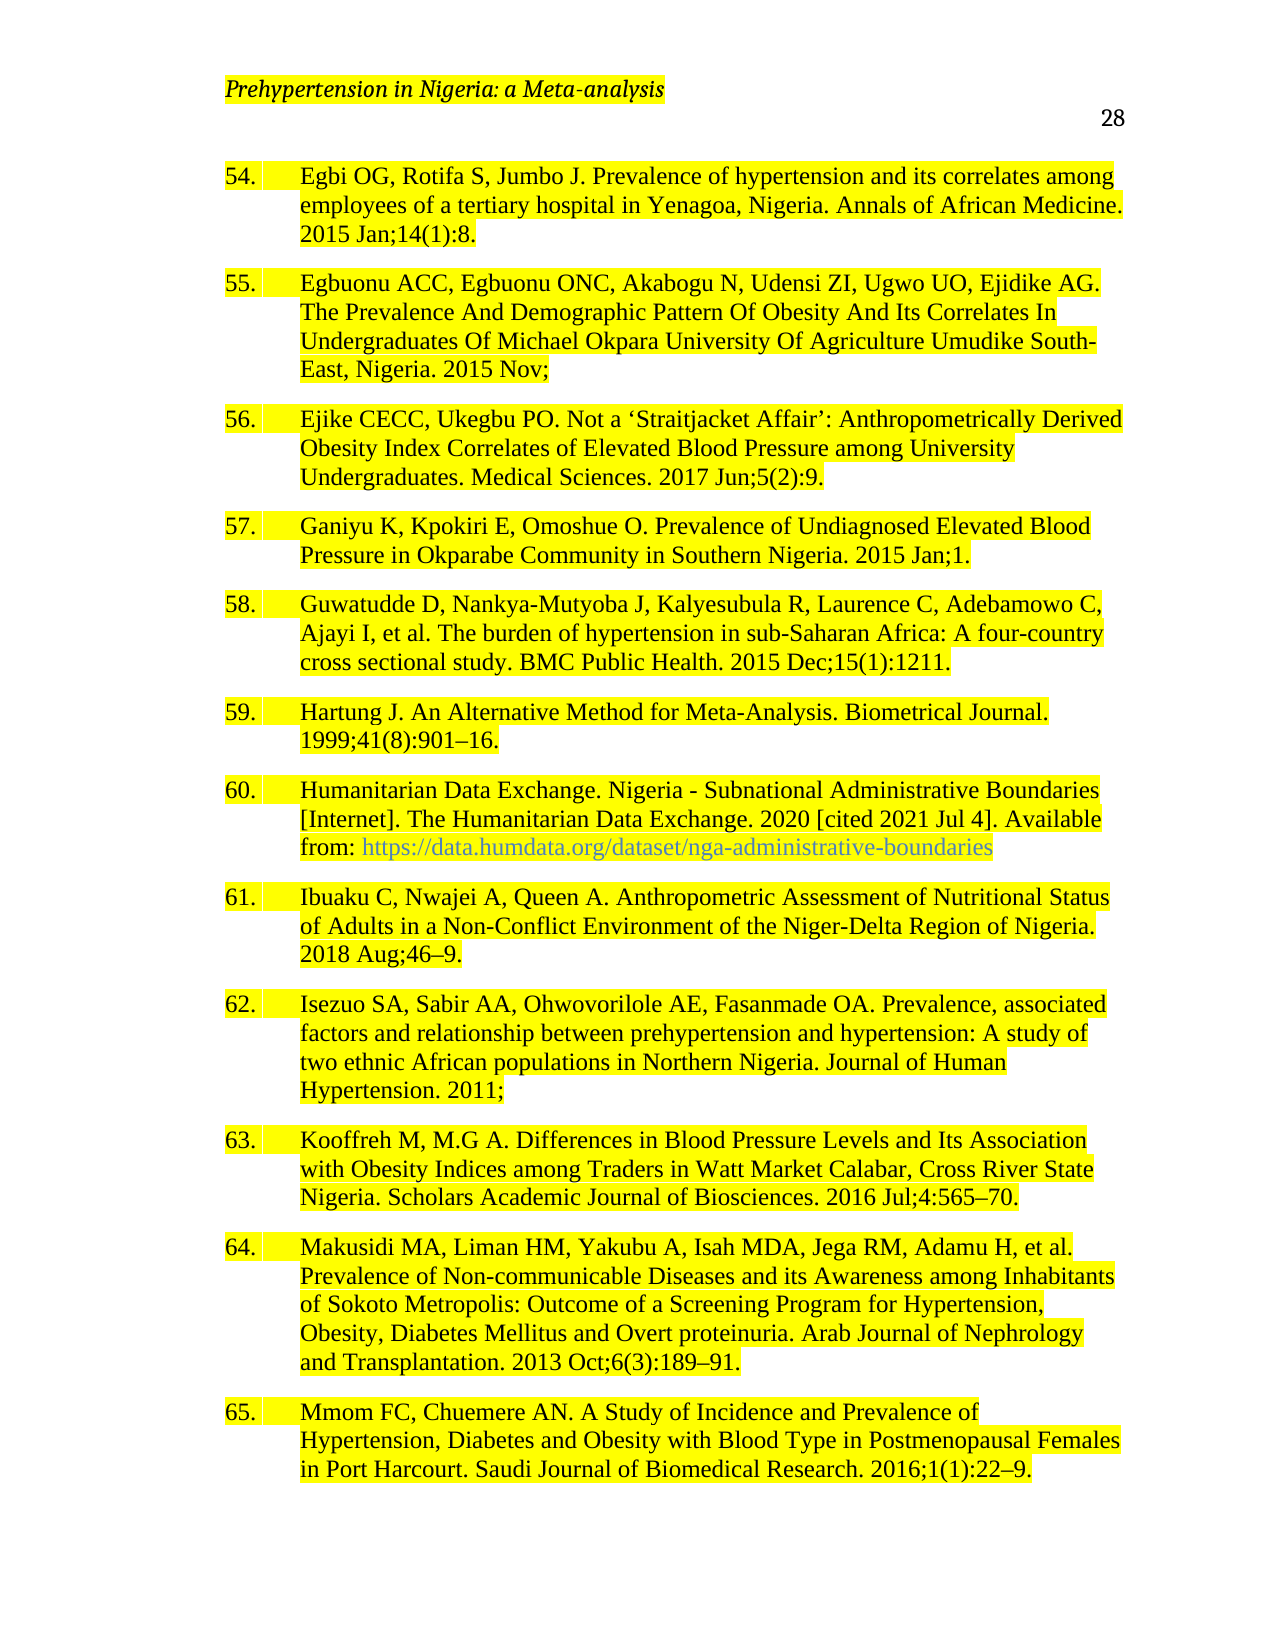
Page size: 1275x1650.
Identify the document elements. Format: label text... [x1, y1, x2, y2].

text 56. Ejike CECC, Ukegbu PO. Not a ‘Straitjacket Affair’: Anthropometrically Derived Obesity Index Correlates of Elevated Blood Pressure among University Undergraduates. Medical Sciences. 2017 Jun;5(2):9. [824, 404, 1125, 490]
text 63. Kooffreh M, M.G A. Differences in Blood Pressure Levels and Its Association with Obesity Indices among Traders in Watt Market Calabar, Cross River State Nigeria. Scholars Academic Journal of Biosciences. 2016 Jul;4:565–70. [225, 1125, 1125, 1211]
text 64. Makusidi MA, Liman HM, Yakubu A, Isah MDA, Jega RM, Adamu H, et al. Prevalence of Non-communicable Diseases and its Awareness among Inhabitants of Sokoto Metropolis: Outcome of a Screening Program for Hypertension, Obesity, Diabetes Mellitus and Overt proteinuria. Arab Journal of Nephrology and Transplantation. 2013 Oct;6(3):189–91. [225, 1232, 1125, 1376]
text 62. Isezuo SA, Sabir AA, Ohwovorilole AE, Fasanmade OA. Prevalence, associated factors and relationship between prehypertension and hypertension: A study of two ethnic African populations in Northern Nigeria. Journal of Human Hypertension. 2011; [504, 989, 1125, 1104]
text 55. Egbuonu ACC, Egbuonu ONC, Akabogu N, Udensi ZI, Ugwo UO, Ejidike AG. The Prevalence And Demographic Pattern Of Obesity And Its Correlates In Undergraduates Of Michael Okpara University Of Agriculture Umudike South-East, Nigeria. 2015 Nov; [225, 268, 1125, 383]
text 57. Ganiyu K, Kpokiri E, Omoshue O. Prevalence of Undiagnosed Elevated Blood Pressure in Okparabe Community in Southern Nigeria. 2015 Jan;1. [971, 511, 1125, 569]
text 58. Guwatudde D, Nankya-Mutyoba J, Kalyesubula R, Laurence C, Adebamowo C, Ajayi I, et al. The burden of hypertension in sub-Saharan Africa: A four-country cross sectional study. BMC Public Health. 2015 Dec;15(1):1211. [225, 589, 1125, 676]
text 59. Hartung J. An Alternative Method for Meta-Analysis. Biometrical Journal. 1999;41(8):901–16. [499, 697, 1125, 754]
text 61. Ibuaku C, Nwajei A, Queen A. Anthropometric Assessment of Nutritional Status of Adults in a Non-Conflict Environment of the Niger-Delta Region of Nigeria. 2018 Aug;46–9. [225, 882, 1125, 968]
text 54. Egbi OG, Rotifa S, Jumbo J. Prevalence of hypertension and its correlates among employees of a tertiary hospital in Yenagoa, Nigeria. Annals of African Medicine. 2015 Jan;14(1):8. [476, 161, 1125, 247]
text 60. Humanitarian Data Exchange. Nigeria - Subnational Administrative Boundaries [Internet]. The Humanitarian Data Exchange. 2020 [cited 2021 Jul 4]. Available from: https://data.humdata.org/dataset/nga-administrative-boundaries [225, 775, 1125, 861]
